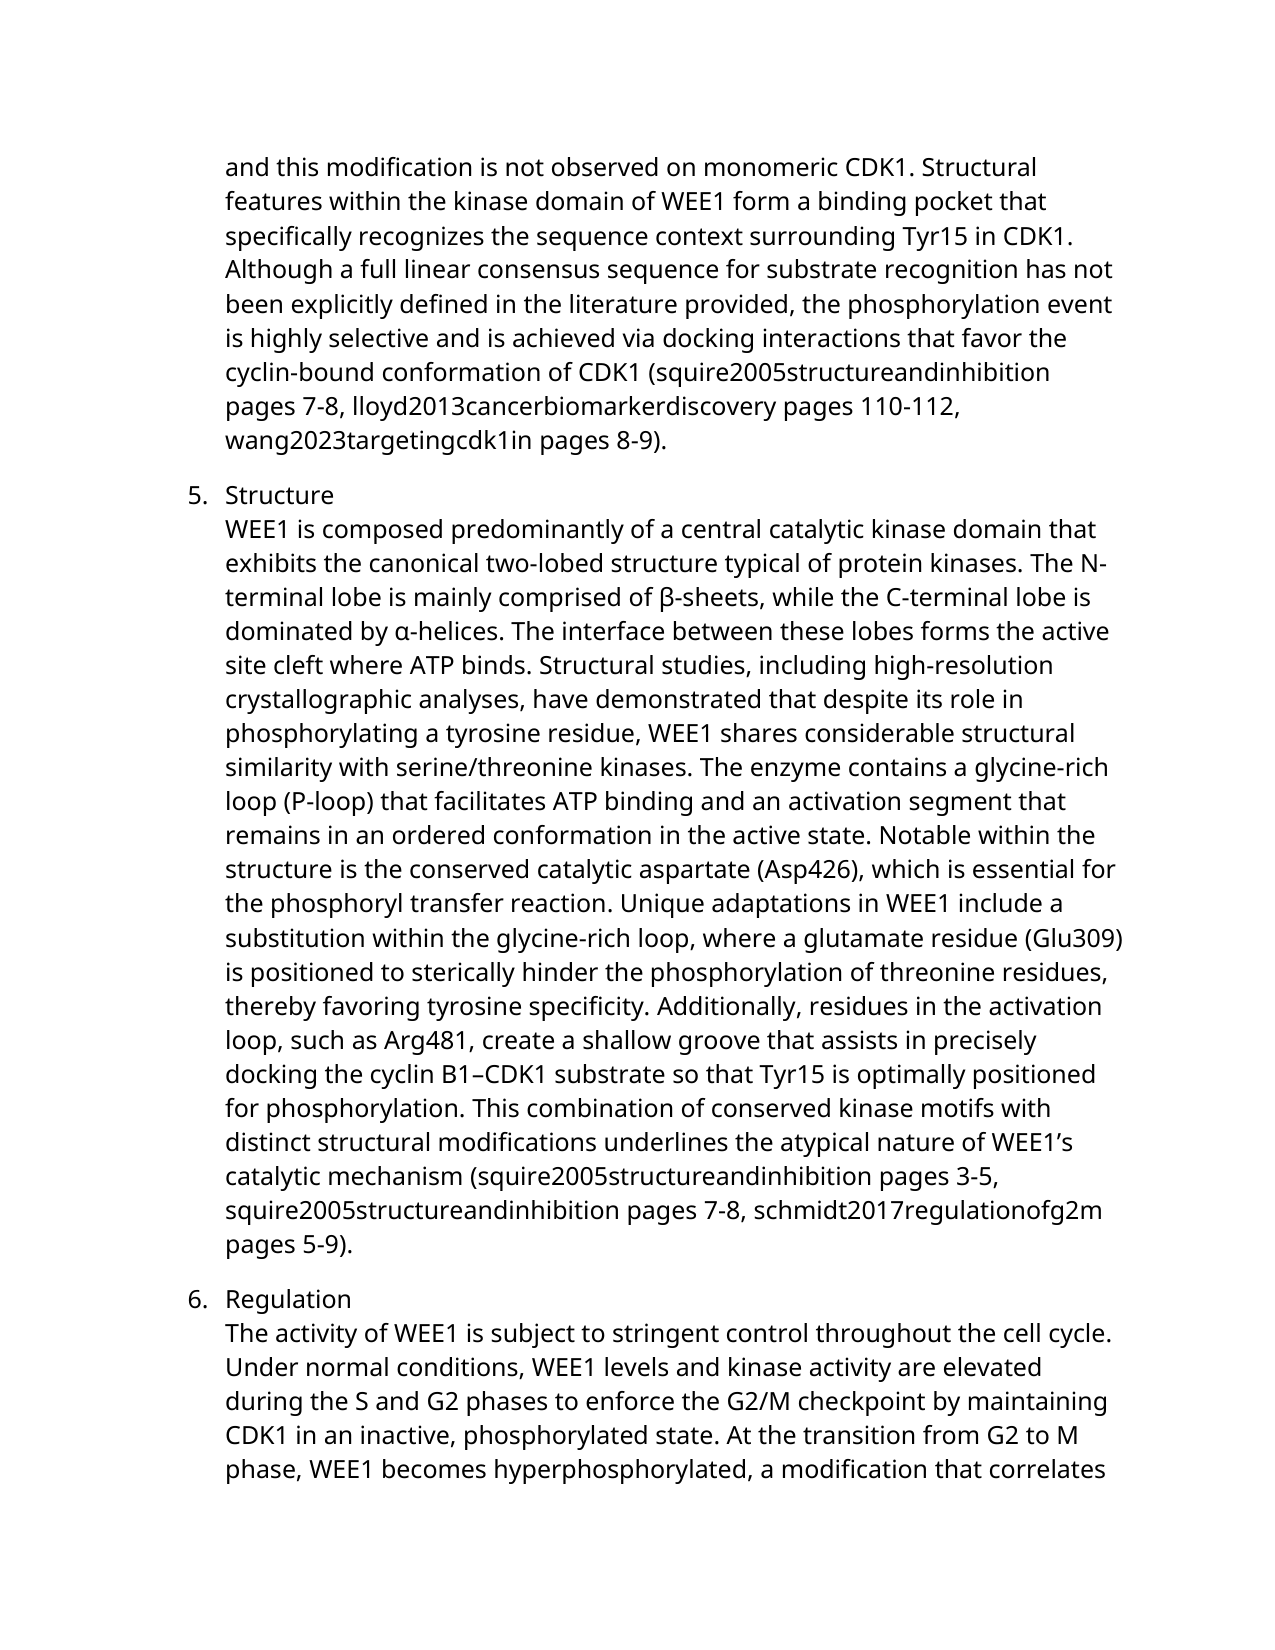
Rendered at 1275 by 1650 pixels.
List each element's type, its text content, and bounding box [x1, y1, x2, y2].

list Structure WEE1 is composed predominantly of a central catalytic kinase domain that exhibits the canonical two‐lobed structure typical of protein kinases. The N-terminal lobe is mainly comprised of β-sheets, while the C-terminal lobe is dominated by α-helices. The interface between these lobes forms the active site cleft where ATP binds. Structural studies, including high-resolution crystallographic analyses, have demonstrated that despite its role in phosphorylating a tyrosine residue, WEE1 shares considerable structural similarity with serine/threonine kinases. The enzyme contains a glycine-rich loop (P-loop) that facilitates ATP binding and an activation segment that remains in an ordered conformation in the active state. Notable within the structure is the conserved catalytic aspartate (Asp426), which is essential for the phosphoryl transfer reaction. Unique adaptations in WEE1 include a substitution within the glycine-rich loop, where a glutamate residue (Glu309) is positioned to sterically hinder the phosphorylation of threonine residues, thereby favoring tyrosine specificity. Additionally, residues in the activation loop, such as Arg481, create a shallow groove that assists in precisely docking the cyclin B1–CDK1 substrate so that Tyr15 is optimally positioned for phosphorylation. This combination of conserved kinase motifs with distinct structural modifications underlines the atypical nature of WEE1’s catalytic mechanism (squire2005structureandinhibition pages 3-5, squire2005structureandinhibition pages 7-8, schmidt2017regulationofg2m pages 5-9). [187, 477, 1125, 1261]
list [187, 150, 1125, 457]
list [187, 1282, 1125, 1486]
